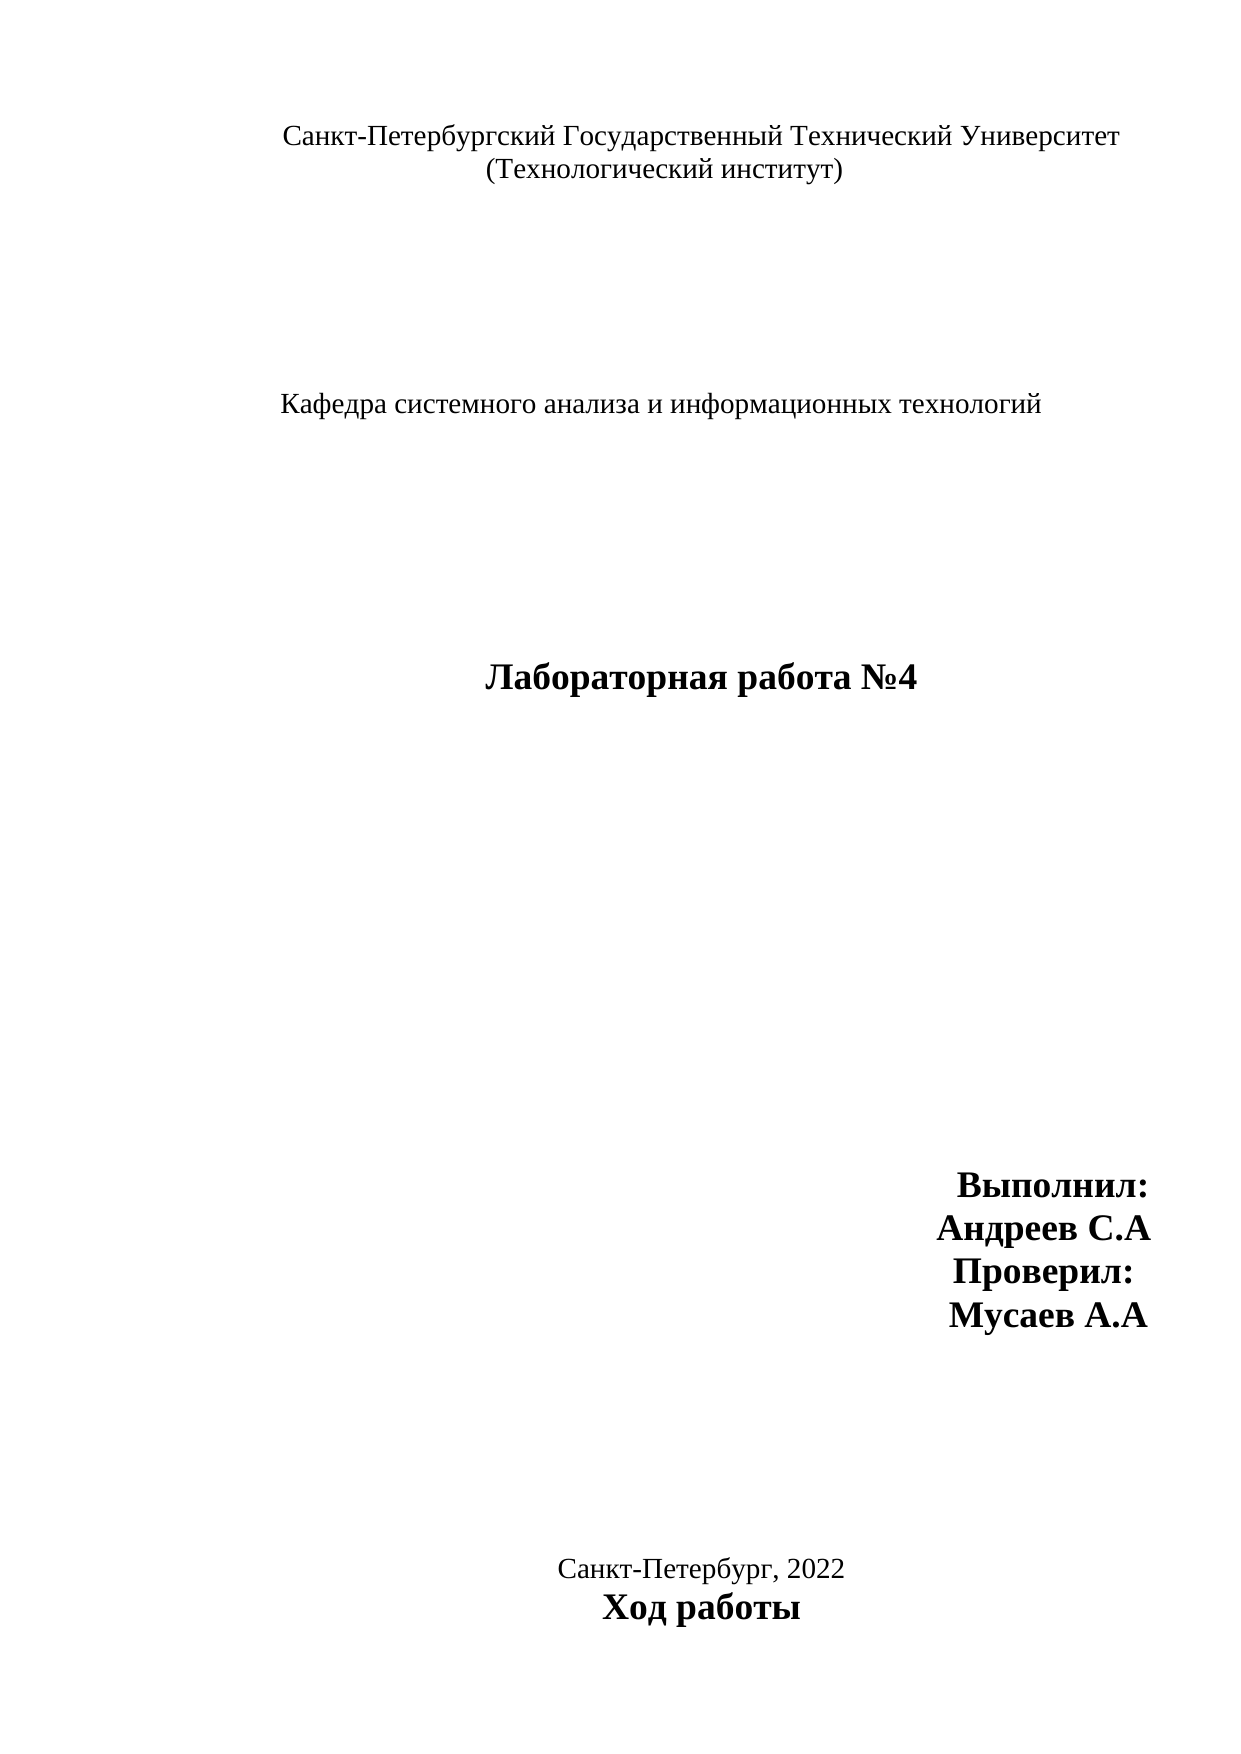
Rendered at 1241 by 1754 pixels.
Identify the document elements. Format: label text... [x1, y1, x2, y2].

text Выполнил: [177, 1163, 1152, 1206]
text Кафедра системного анализа и информационных технологий [177, 386, 1152, 420]
text Андреев С.А [177, 1206, 1152, 1249]
text Ход работы [177, 1584, 1152, 1627]
text Лабораторная работа №4 [177, 655, 1152, 698]
text Санкт-Петербургский Государственный Технический Университет (Технологический институт) [177, 118, 1152, 185]
text Мусаев А.А [177, 1292, 1152, 1335]
text Проверил: [177, 1249, 1152, 1292]
text Санкт-Петербург, 2022 [177, 1551, 1152, 1584]
